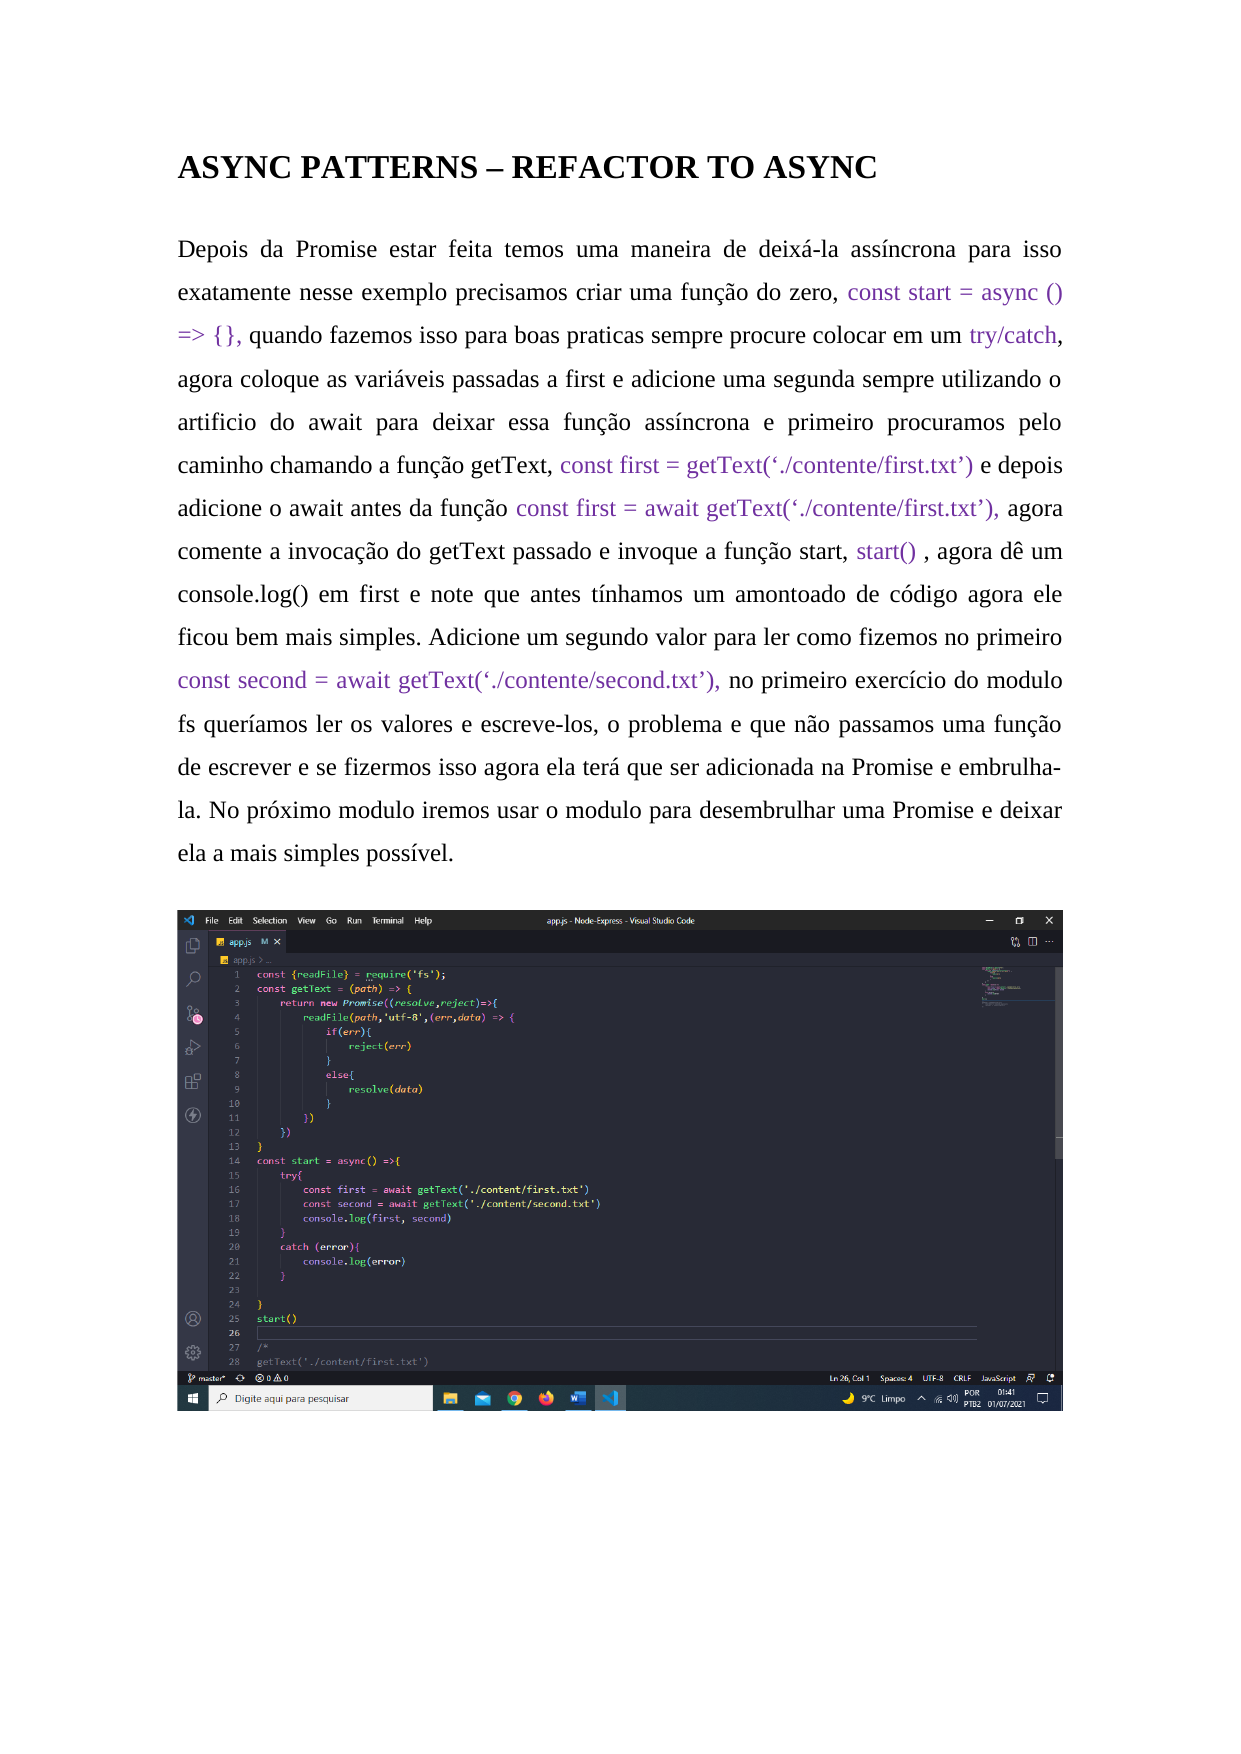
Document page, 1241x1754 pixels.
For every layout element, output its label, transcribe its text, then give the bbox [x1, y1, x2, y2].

text ASYNC PATTERNS – REFACTOR TO ASYNC [177, 148, 1063, 186]
picture [177, 910, 1063, 1411]
text Depois da Promise estar feita temos uma maneira de deixá-la assíncrona para isso exatamente nesse exemplo precisamos criar uma função do zero, const start = async () => {}, quando fazemos isso para boas praticas sempre procure colocar em um try/catch, agora coloque as variáveis passadas a first e adicione uma segunda sempre utilizando o artificio do await para deixar essa função assíncrona e primeiro procuramos pelo caminho chamando a função getText, const first = getText(‘./contente/first.txt’) e depois adicione o await antes da função const first = await getText(‘./contente/first.txt’), agora comente a invocação do getText passado e invoque a função start, start() , agora dê um console.log() em first e note que antes tínhamos um amontoado de código agora ele ficou bem mais simples. Adicione um segundo valor para ler como fizemos no primeiro const second = await getText(‘./contente/second.txt’), no primeiro exercício do modulo fs queríamos ler os valores e escreve-los, o problema e que não passamos uma função de escrever e se fizermos isso agora ela terá que ser adicionada na Promise e embrulha-la. No próximo modulo iremos usar o modulo para desembrulhar uma Promise e deixar ela a mais simples possível. [177, 234, 1063, 867]
